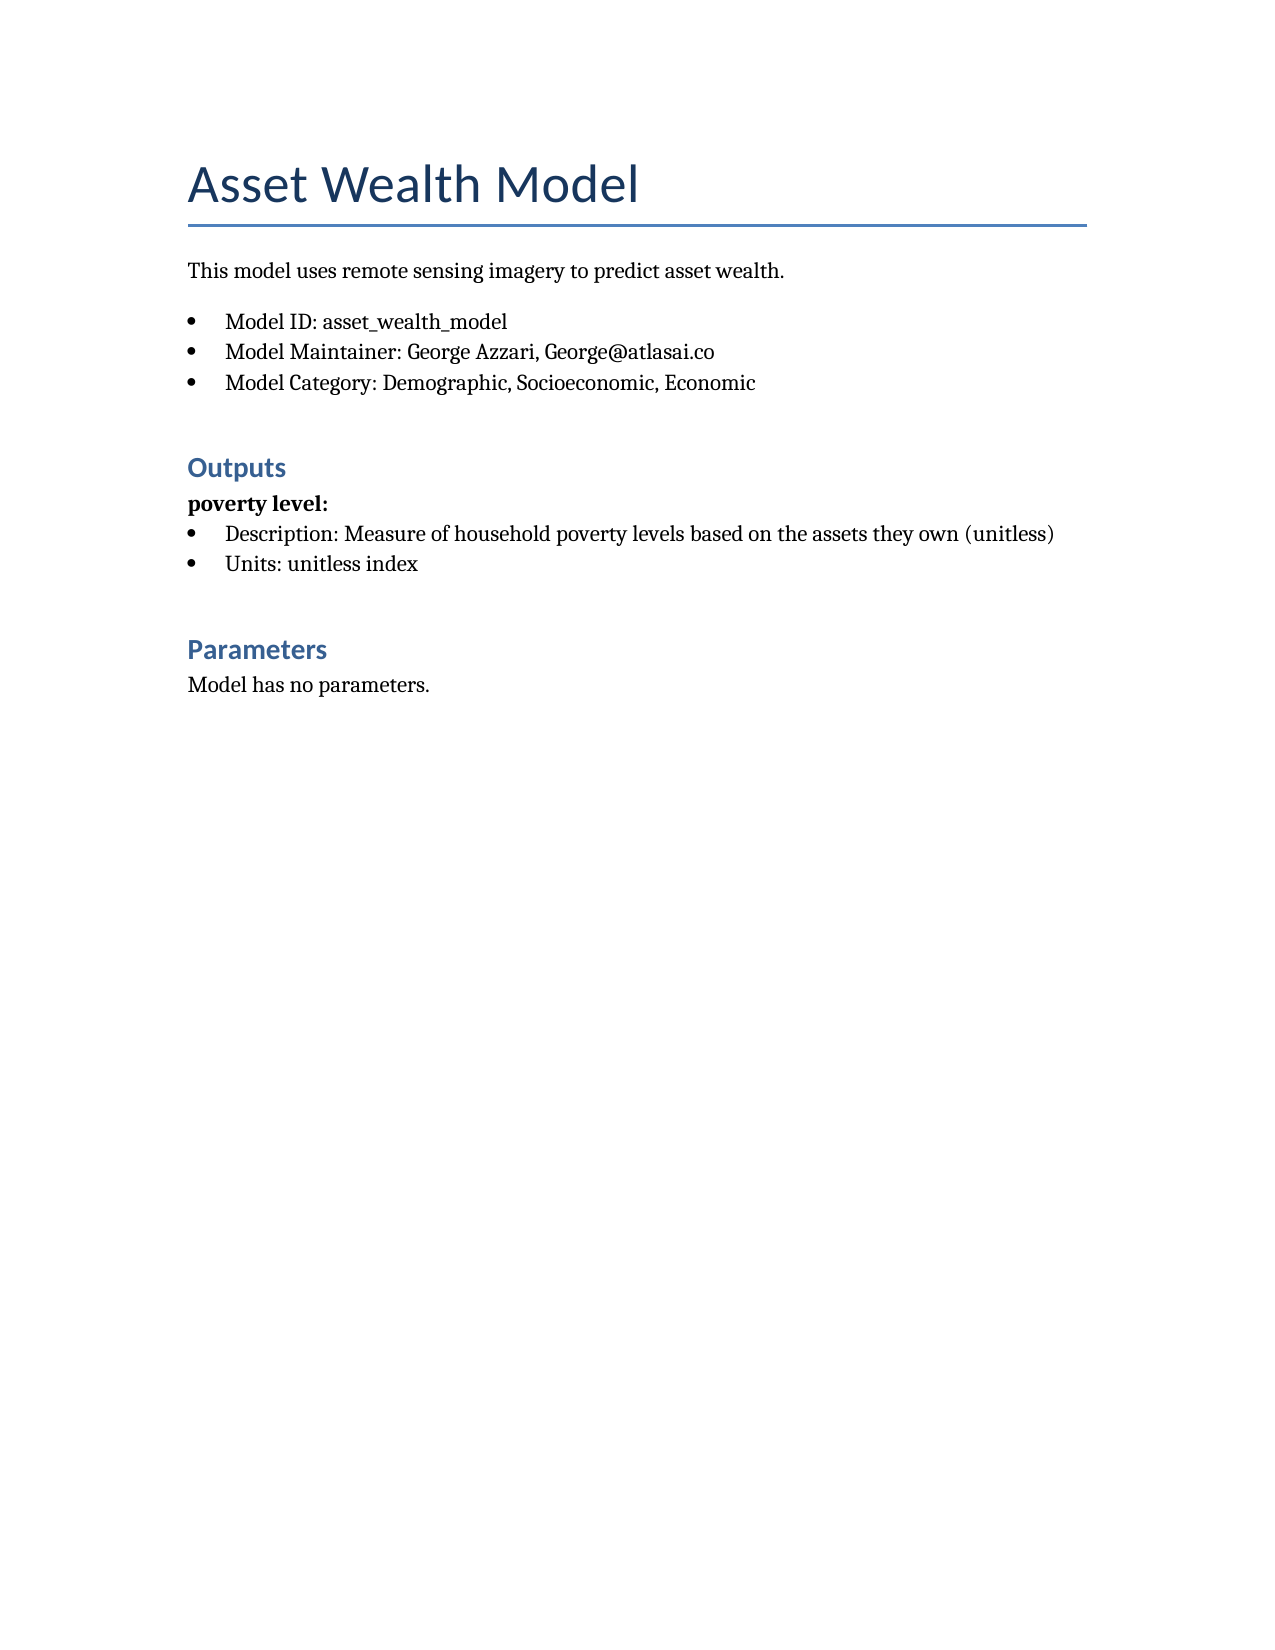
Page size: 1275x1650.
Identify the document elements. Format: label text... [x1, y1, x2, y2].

subtitle Outputs [187, 449, 1087, 485]
text Model has no parameters. [187, 672, 1087, 698]
list Model ID: asset_wealth_model [187, 309, 1087, 335]
text This model uses remote sensing imagery to predict asset wealth. [187, 258, 1087, 284]
subtitle Parameters [187, 631, 1087, 667]
list Model Category: Demographic, Socioeconomic, Economic [187, 369, 1087, 396]
text poverty level: [187, 490, 1087, 517]
list Units: unitless index [187, 551, 1087, 577]
title Asset Wealth Model [187, 150, 1087, 227]
list Model Maintainer: George Azzari, George@atlasai.co [187, 339, 1087, 365]
list Description: Measure of household poverty levels based on the assets they own (unitless) [187, 521, 1087, 547]
